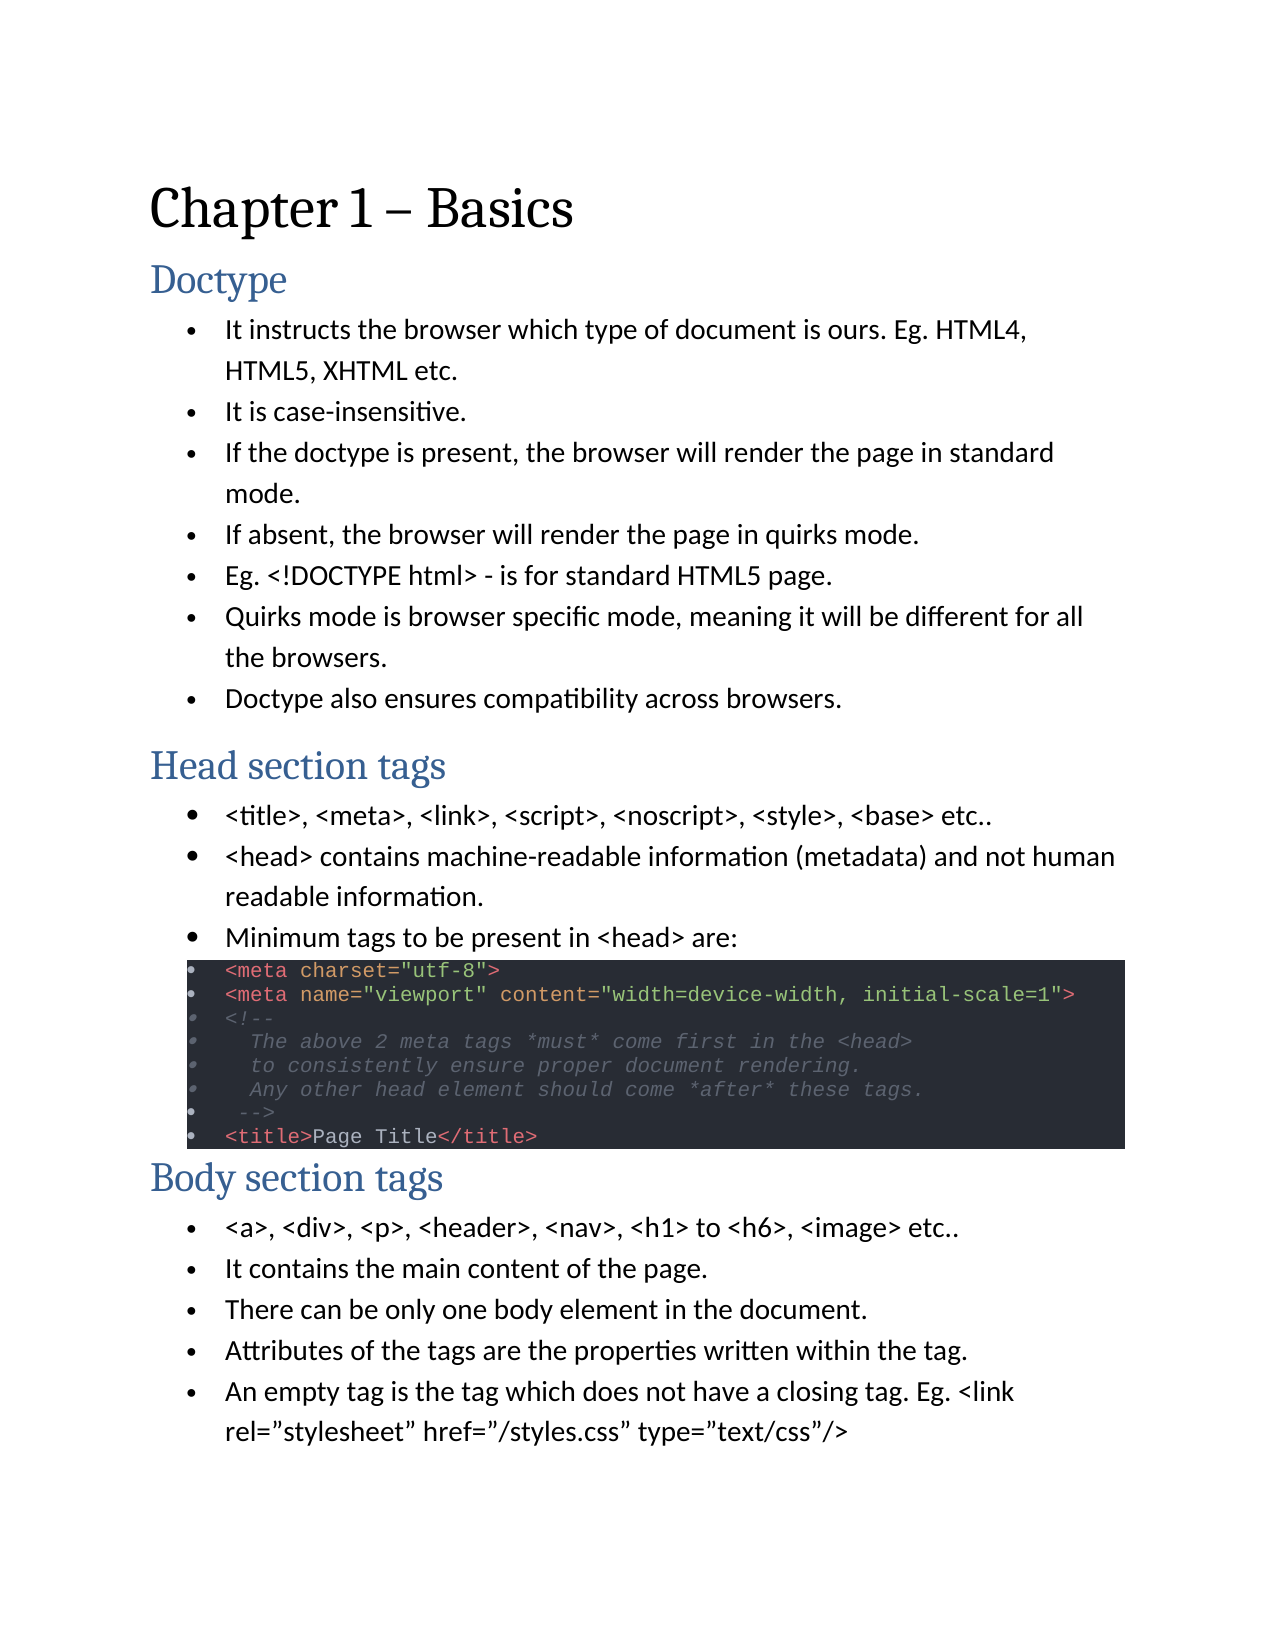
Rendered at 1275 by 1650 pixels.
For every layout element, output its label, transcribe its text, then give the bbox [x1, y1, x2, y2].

list There can be only one body element in the document. [187, 1291, 1125, 1326]
list Eg. <!DOCTYPE html> - is for standard HTML5 page. [187, 557, 1125, 593]
list <title>Page Title</title> [187, 1126, 1125, 1149]
list Any other head element should come *after* these tags. [187, 1079, 1125, 1102]
list <head> contains machine-readable information (metadata) and not human readable information. [187, 838, 1125, 914]
list It instructs the browser which type of document is ours. Eg. HTML4, HTML5, XHTML etc. [187, 311, 1125, 388]
list to consistently ensure proper document rendering. [187, 1055, 1125, 1079]
list An empty tag is the tag which does not have a closing tag. Eg. <link rel=”stylesheet” href=”/styles.css” type=”text/css”/> [187, 1373, 1125, 1449]
list Doctype also ensures compatibility across browsers. [187, 680, 1125, 715]
subtitle Body section tags [150, 1154, 1125, 1202]
list Attributes of the tags are the properties written within the tag. [187, 1332, 1125, 1367]
list <a>, <div>, <p>, <header>, <nav>, <h1> to <h6>, <image> etc.. [187, 1209, 1125, 1244]
subtitle Head section tags [150, 742, 1125, 789]
list The above 2 meta tags *must* come first in the <head> [187, 1031, 1125, 1055]
list <!-- [187, 1008, 1125, 1031]
list <title>, <meta>, <link>, <script>, <noscript>, <style>, <base> etc.. [187, 797, 1125, 832]
list <meta charset="utf-8"> [187, 960, 1125, 984]
list It is case-insensitive. [187, 393, 1125, 429]
list Minimum tags to be present in <head> are: [187, 919, 1125, 955]
list --> [187, 1102, 1125, 1126]
list Quirks mode is browser specific mode, meaning it will be different for all the browsers. [187, 598, 1125, 674]
list If the doctype is present, the browser will render the page in standard mode. [187, 434, 1125, 511]
list If absent, the browser will render the page in quirks mode. [187, 516, 1125, 552]
subtitle Doctype [150, 256, 1125, 304]
list <meta name="viewport" content="width=device-width, initial-scale=1"> [187, 984, 1125, 1008]
subtitle Chapter 1 – Basics [150, 175, 1125, 242]
list It contains the main content of the page. [187, 1250, 1125, 1285]
